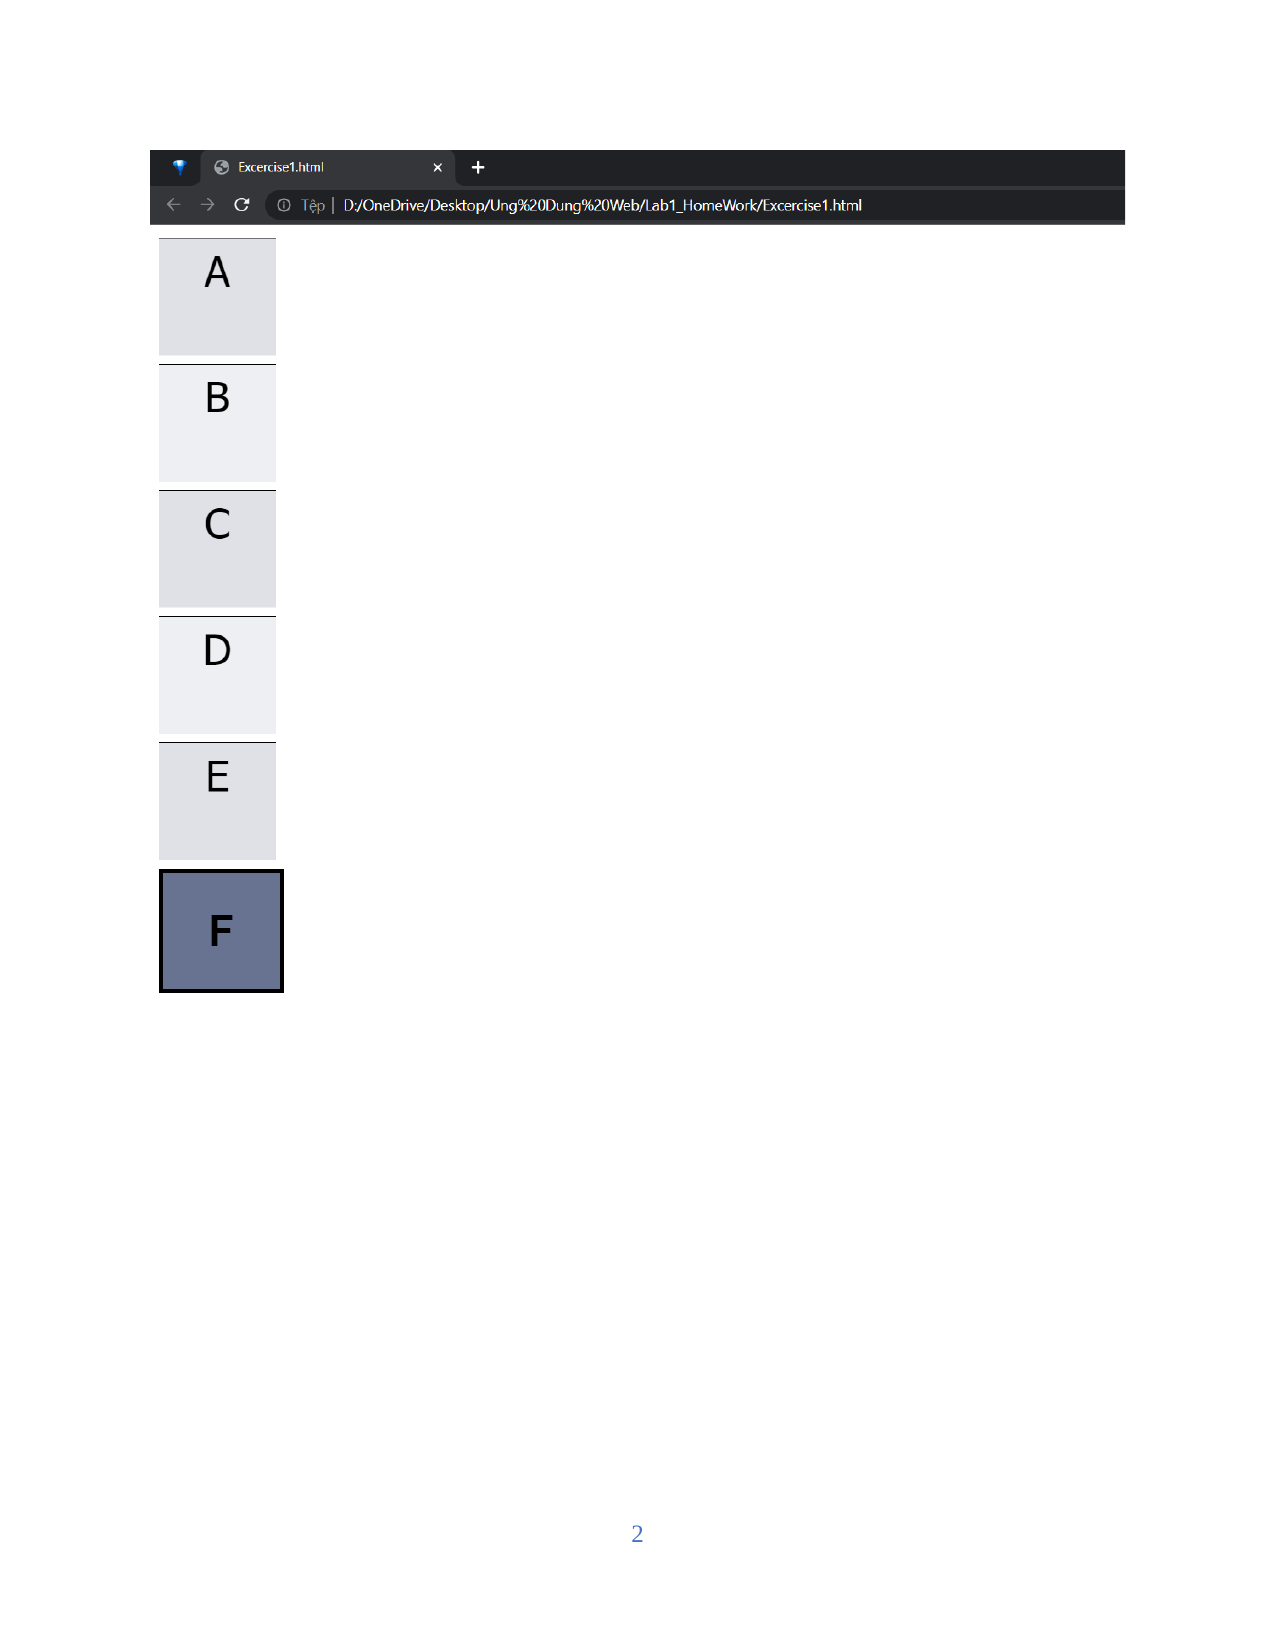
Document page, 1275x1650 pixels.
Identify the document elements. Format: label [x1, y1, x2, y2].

picture [150, 150, 1125, 998]
